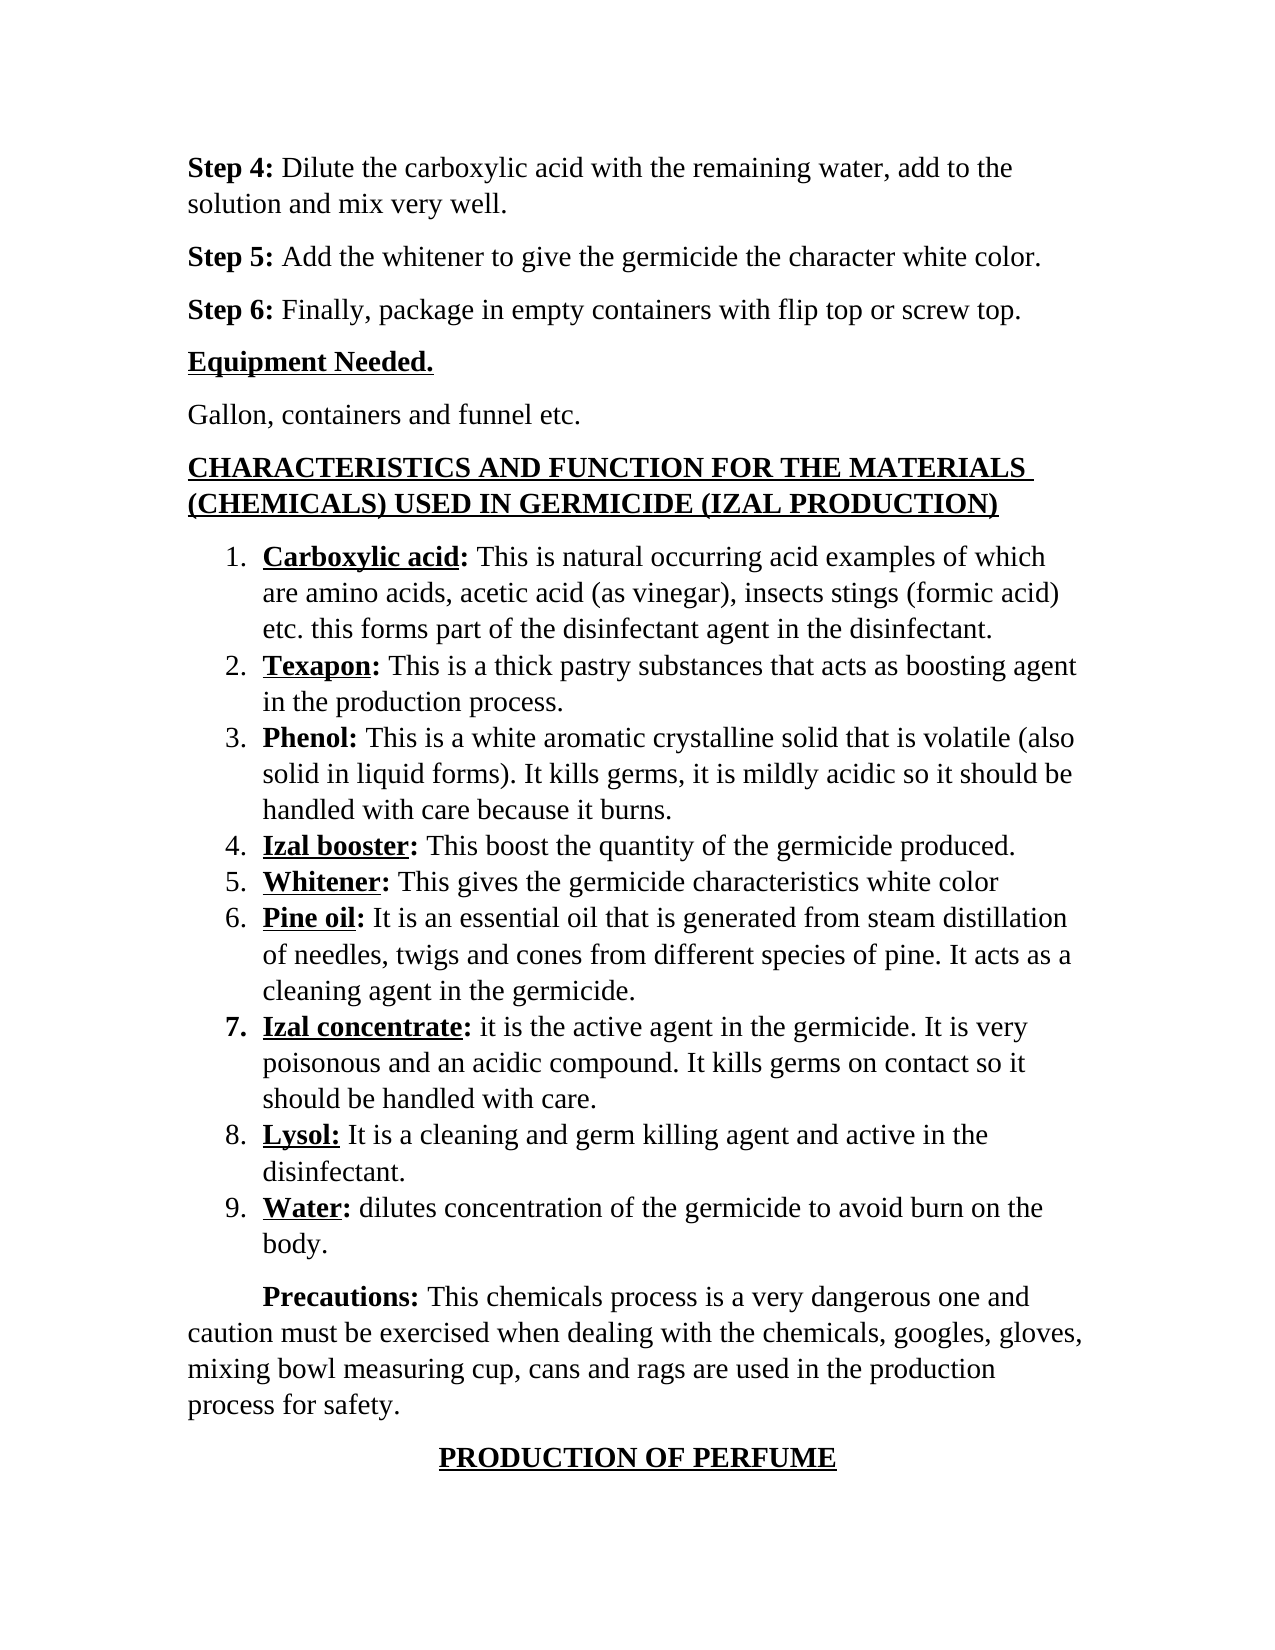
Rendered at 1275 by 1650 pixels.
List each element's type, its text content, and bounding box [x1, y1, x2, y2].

list Texapon: This is a thick pastry substances that acts as boosting agent in the production process. [225, 648, 1087, 717]
text Step 4: Dilute the carboxylic acid with the remaining water, add to the solution and mix very well. [187, 150, 1087, 220]
list Izal concentrate: it is the active agent in the germicide. It is very poisonous and an acidic compound. It kills germs on contact so it should be handled with care. [225, 1009, 1087, 1115]
text Step 5: Add the whitener to give the germicide the character white color. [187, 239, 1087, 272]
text Gallon, containers and funnel etc. [187, 397, 1087, 431]
text Precautions: This chemicals process is a very dangerous one and caution must be exercised when dealing with the chemicals, googles, gloves, mixing bowl measuring cup, cans and rags are used in the production process for safety. [187, 1279, 1087, 1421]
text CHARACTERISTICS AND FUNCTION FOR THE MATERIALS (CHEMICALS) USED IN GERMICIDE (IZAL PRODUCTION) [187, 450, 1087, 520]
list Whitener: This gives the germicide characteristics white color [225, 864, 1087, 898]
list Phenol: This is a white aromatic crystalline solid that is volatile (also solid in liquid forms). It kills germs, it is mildly acidic so it should be handled with care because it burns. [225, 720, 1087, 826]
list Water: dilutes concentration of the germicide to avoid burn on the body. [225, 1190, 1087, 1259]
text Equipment Needed. [187, 344, 1087, 378]
list Carboxylic acid: This is natural occurring acid examples of which are amino acids, acetic acid (as vinegar), insects stings (formic acid) etc. this forms part of the disinfectant agent in the disinfectant. [225, 539, 1087, 645]
text Step 6: Finally, package in empty containers with flip top or screw top. [187, 292, 1087, 325]
text PRODUCTION OF PERFUME [187, 1440, 1087, 1473]
list Pine oil: It is an essential oil that is generated from steam distillation of needles, twigs and cones from different species of pine. It acts as a cleaning agent in the germicide. [225, 901, 1087, 1006]
list Lysol: It is a cleaning and germ killing agent and active in the disinfectant. [225, 1117, 1087, 1187]
list Izal booster: This boost the quantity of the germicide produced. [225, 828, 1087, 862]
